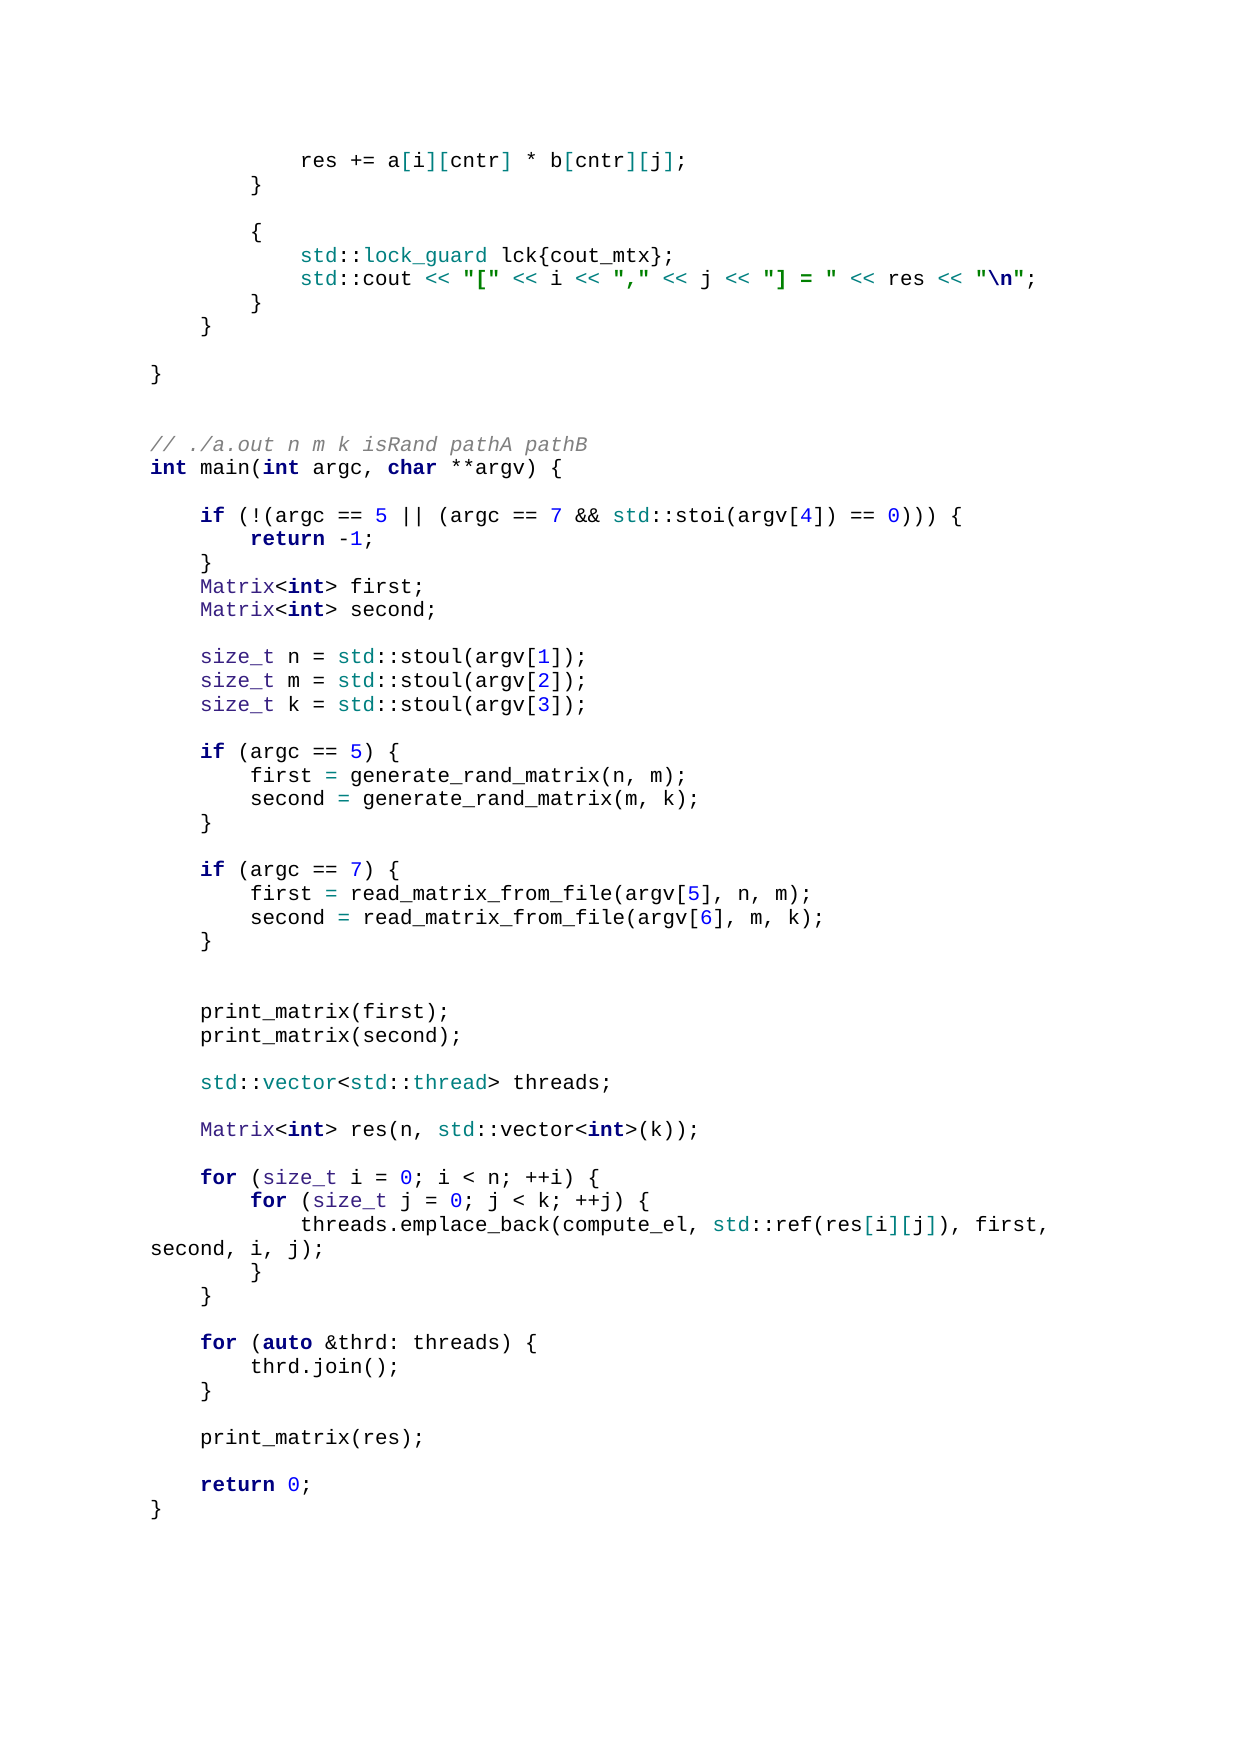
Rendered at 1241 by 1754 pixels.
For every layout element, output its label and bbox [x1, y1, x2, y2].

text [150, 150, 1090, 1521]
